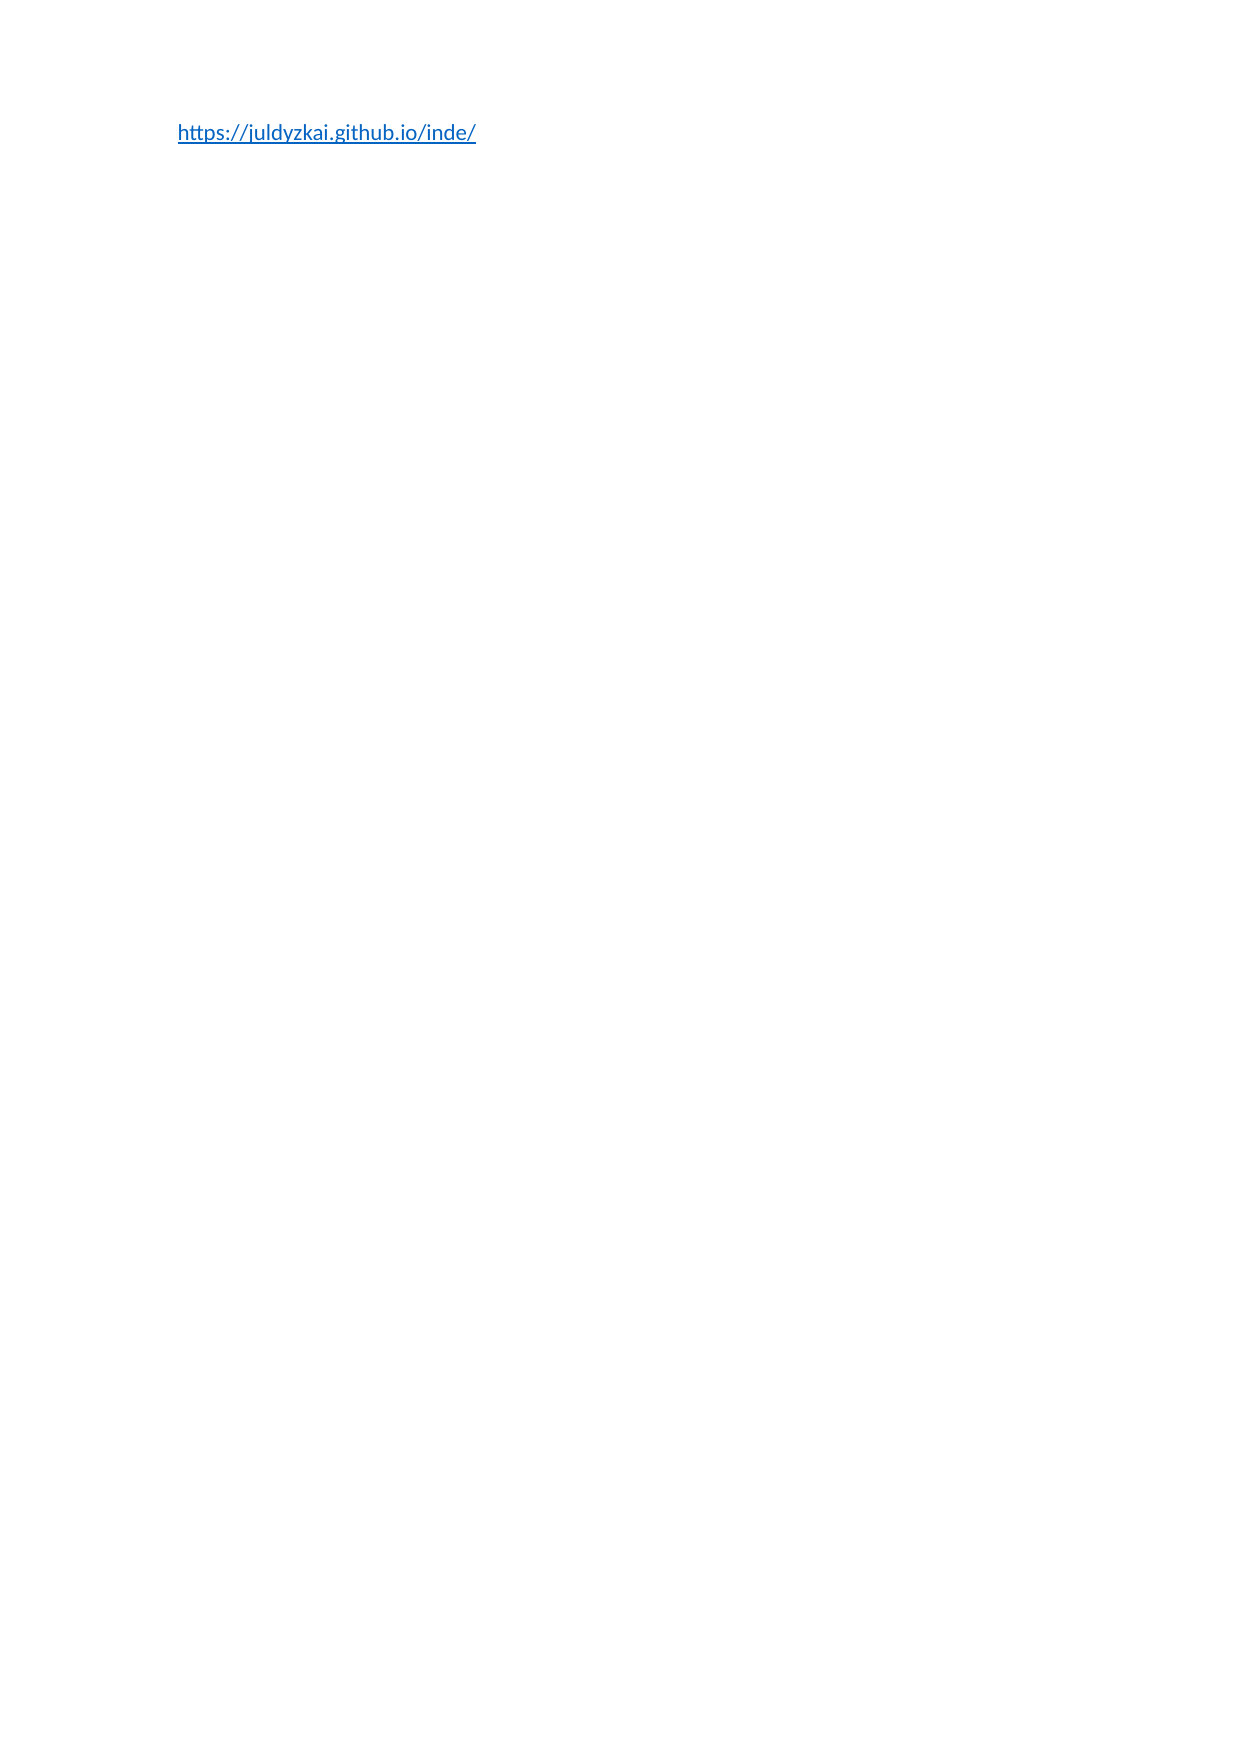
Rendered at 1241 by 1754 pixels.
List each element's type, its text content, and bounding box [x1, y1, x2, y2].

text https://juldyzkai.github.io/inde/ [177, 118, 1152, 146]
